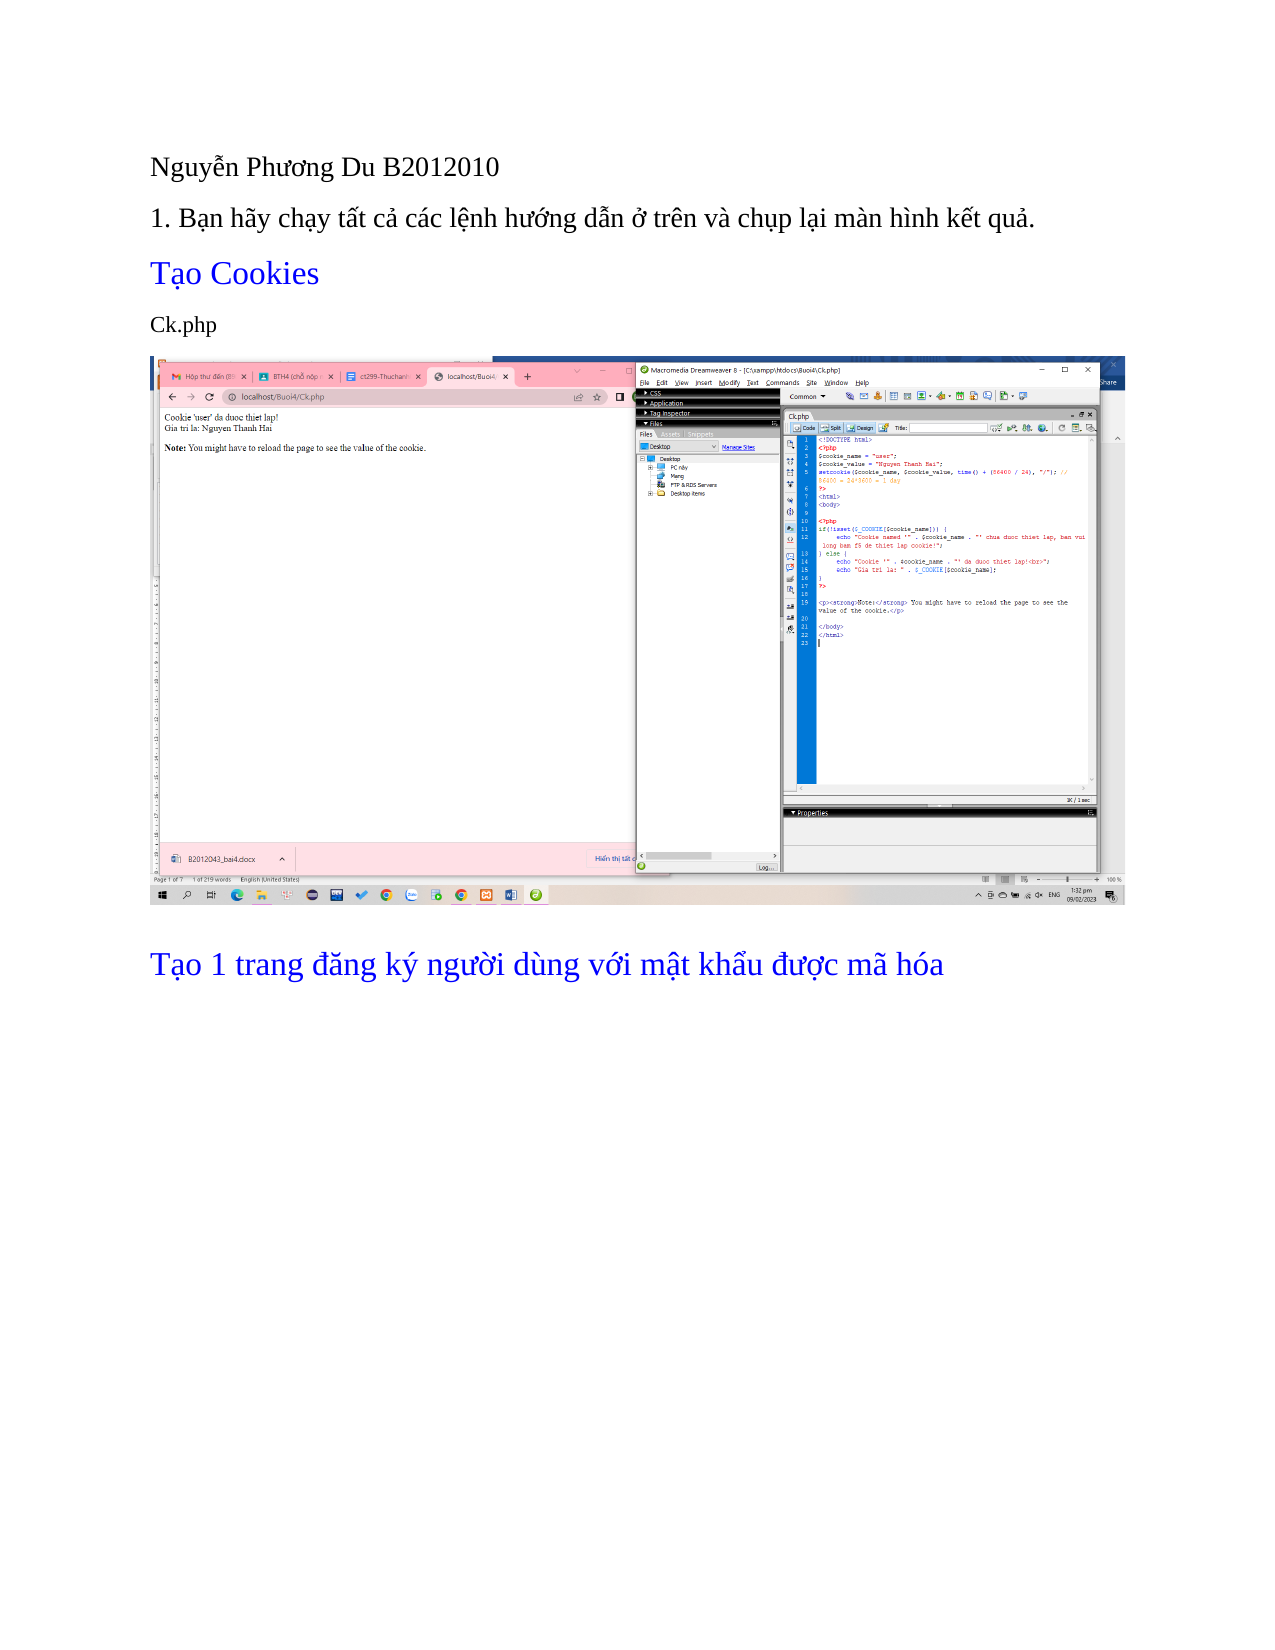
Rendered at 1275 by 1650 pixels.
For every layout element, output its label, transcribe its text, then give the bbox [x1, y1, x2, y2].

text Tạo 1 trang đăng ký người dùng với mật khẩu được mã hóa [150, 944, 1125, 983]
picture [150, 356, 1125, 905]
text Ck.php [150, 311, 1125, 337]
text Nguyễn Phương Du B2012010 [150, 150, 1125, 182]
text 1. Bạn hãy chạy tất cả các lệnh hướng dẫn ở trên và chụp lại màn hình kết quả. [150, 202, 1125, 234]
text Tạo Cookies [150, 253, 1125, 291]
